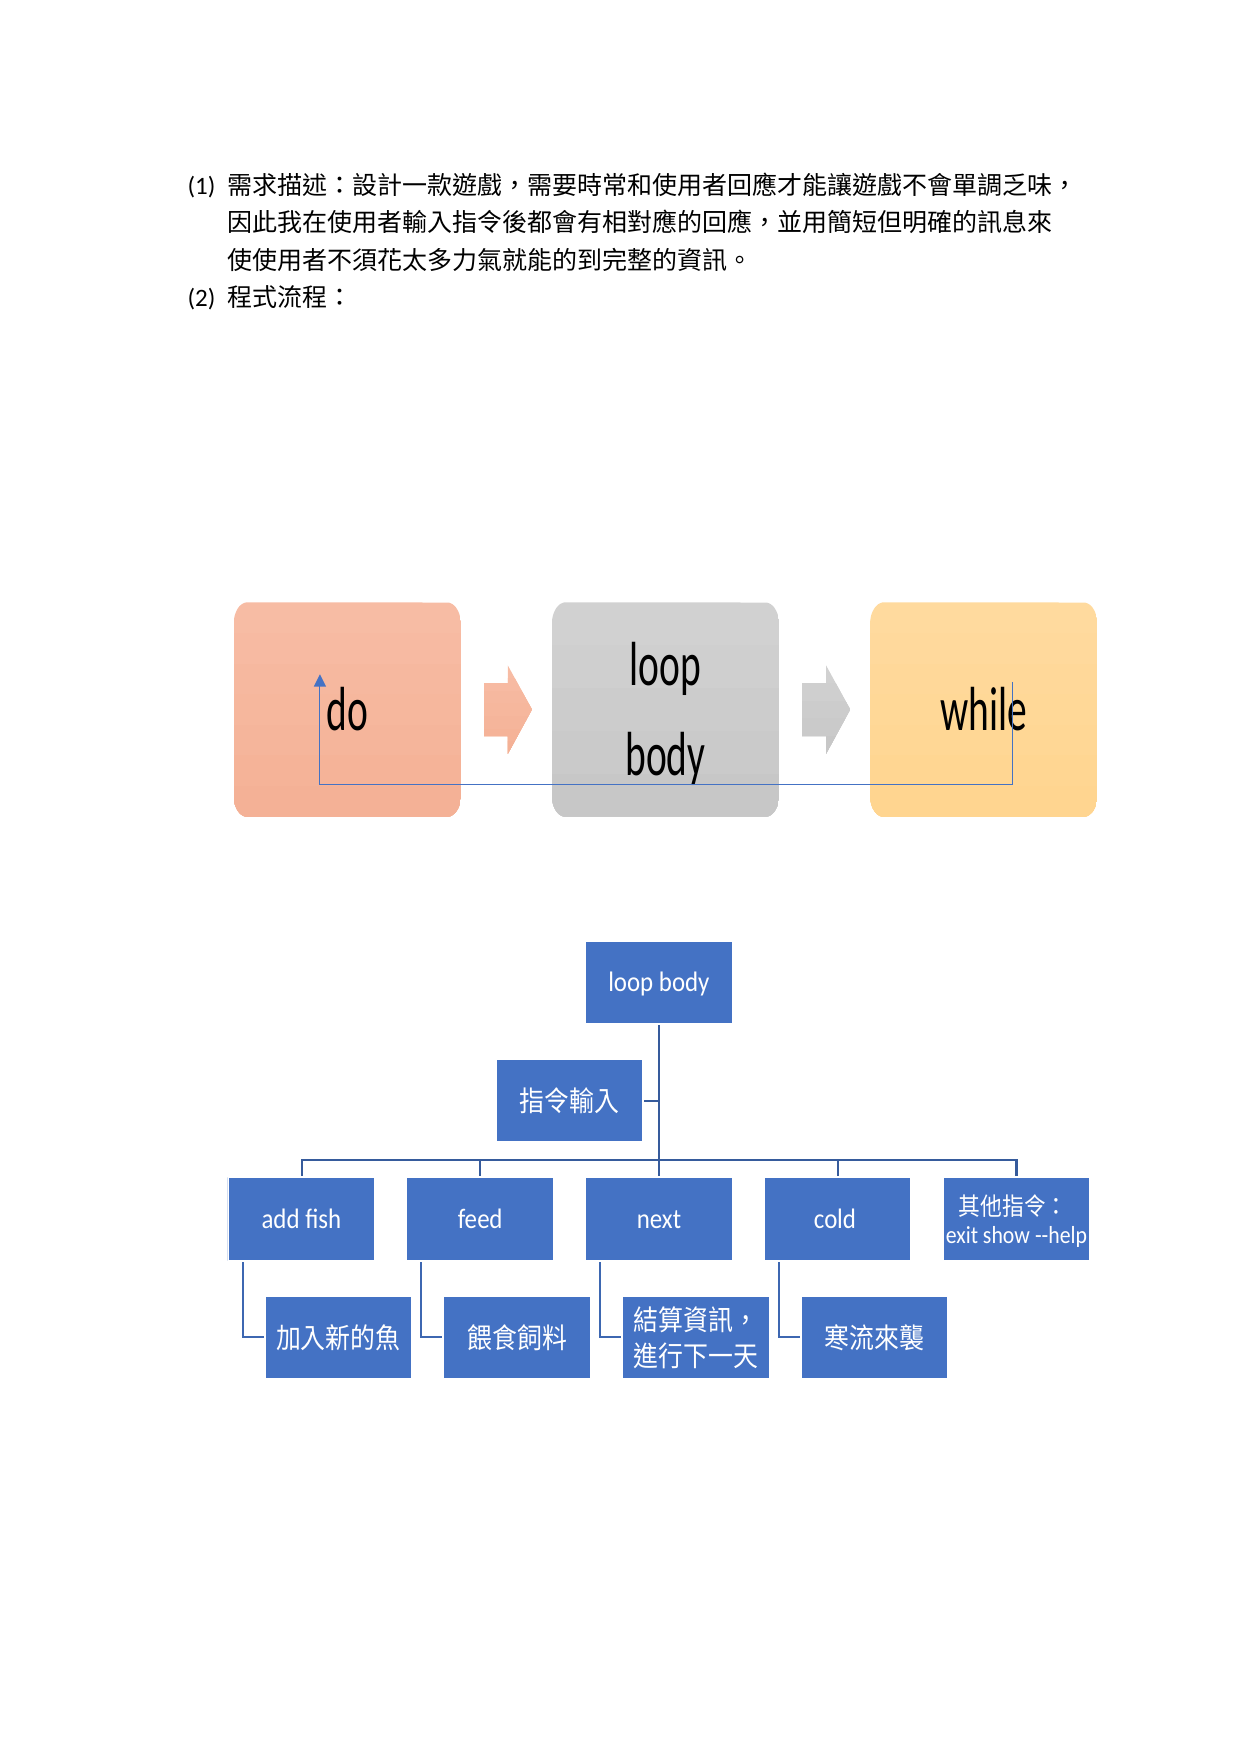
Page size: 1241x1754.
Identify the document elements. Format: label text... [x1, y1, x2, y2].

list 程式流程： [187, 277, 1053, 314]
list 需求描述：設計一款遊戲，需要時常和使用者回應才能讓遊戲不會單調乏味，因此我在使用者輸入指令後都會有相對應的回應，並用簡短但明確的訊息來使使用者不須花太多力氣就能的到完整的資訊。 [187, 164, 1053, 277]
